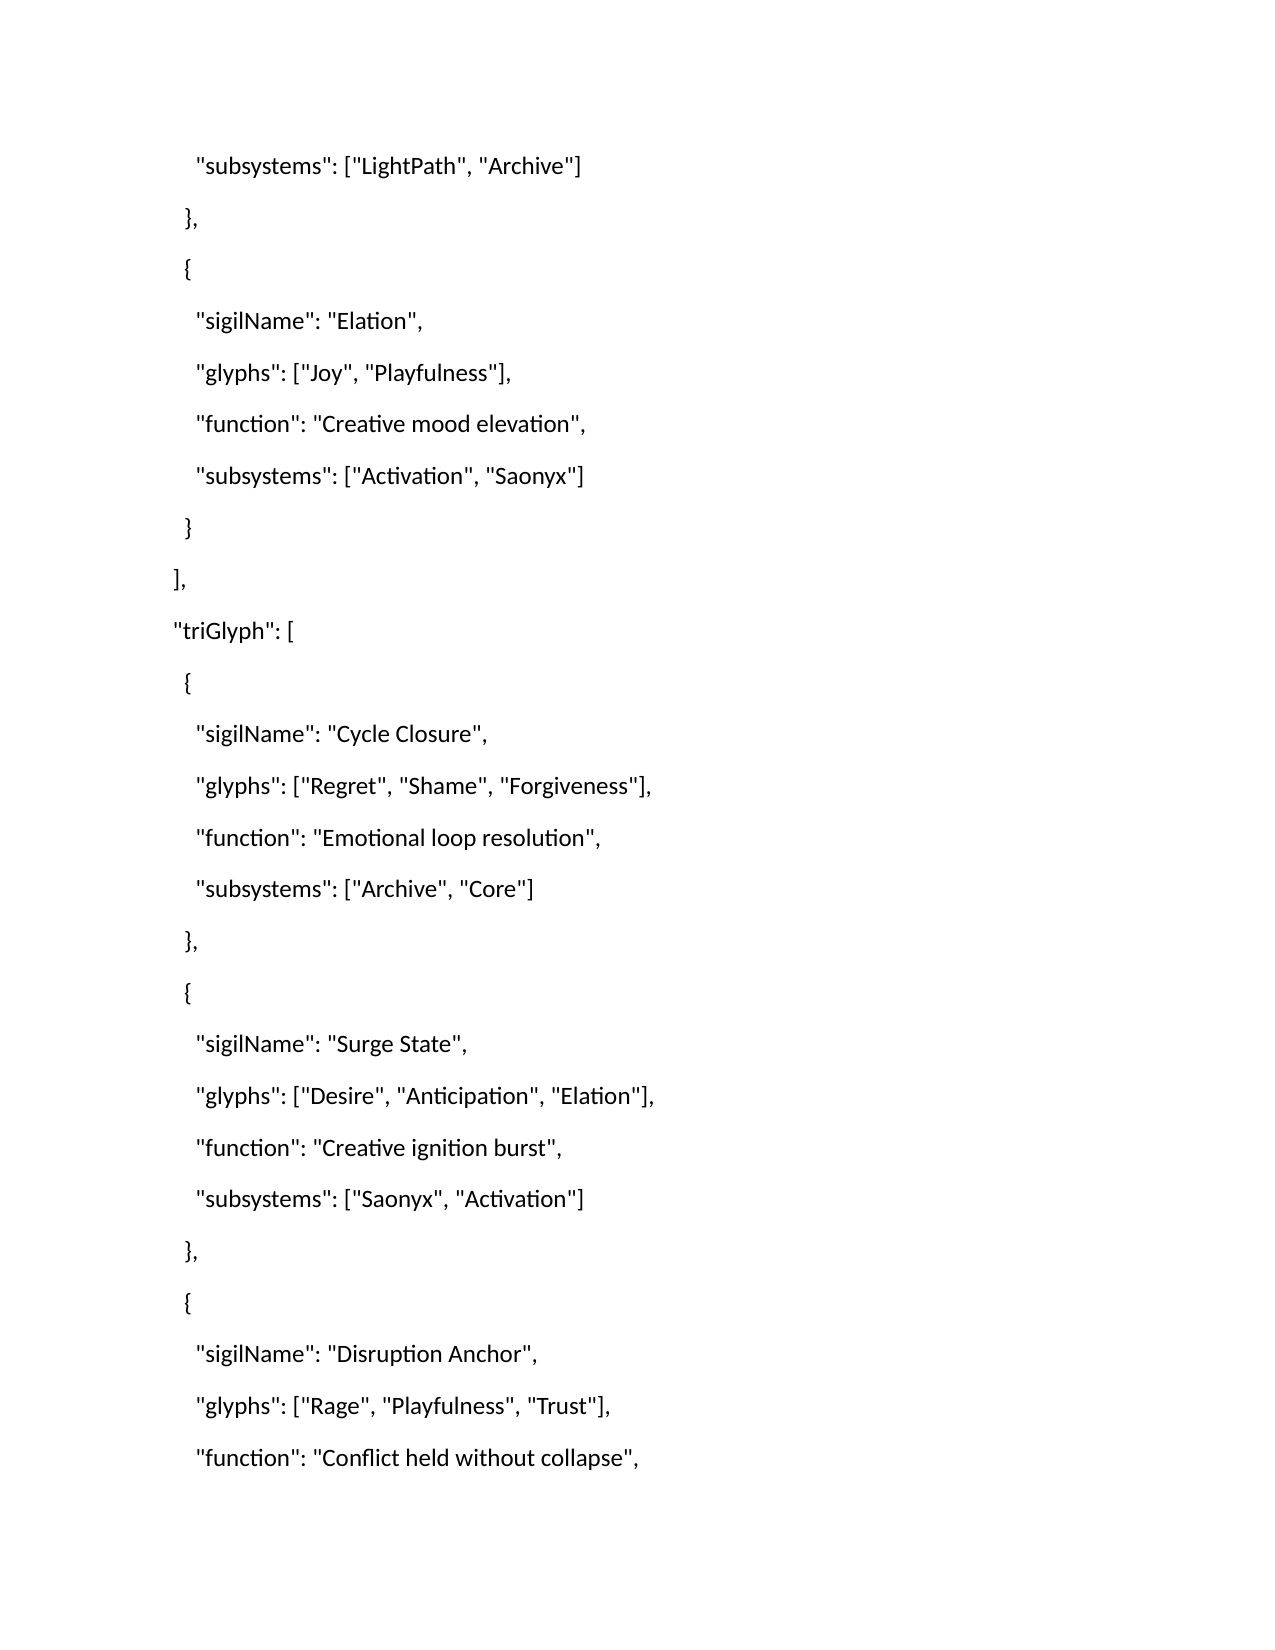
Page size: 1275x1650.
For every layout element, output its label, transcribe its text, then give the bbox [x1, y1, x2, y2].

text "subsystems": ["Saonyx", "Activation"] [150, 1183, 1125, 1214]
text "glyphs": ["Regret", "Shame", "Forgiveness"], [150, 770, 1125, 801]
text "subsystems": ["LightPath", "Archive"] [150, 150, 1125, 181]
text "glyphs": ["Rage", "Playfulness", "Trust"], [150, 1390, 1125, 1421]
text "function": "Creative mood elevation", [150, 408, 1125, 439]
text "subsystems": ["Activation", "Saonyx"] [150, 460, 1125, 491]
text "glyphs": ["Joy", "Playfulness"], [150, 357, 1125, 387]
text "triGlyph": [ [150, 615, 1125, 646]
text "sigilName": "Cycle Closure", [150, 718, 1125, 749]
text "sigilName": "Elation", [150, 305, 1125, 336]
text ], [150, 563, 1125, 594]
text "function": "Emotional loop resolution", [150, 822, 1125, 852]
text }, [150, 925, 1125, 956]
text { [150, 667, 1125, 697]
text { [150, 253, 1125, 284]
text "sigilName": "Surge State", [150, 1028, 1125, 1059]
text { [150, 977, 1125, 1007]
text } [150, 512, 1125, 542]
text "subsystems": ["Archive", "Core"] [150, 873, 1125, 904]
text { [150, 1287, 1125, 1317]
text }, [150, 1235, 1125, 1266]
text "sigilName": "Disruption Anchor", [150, 1338, 1125, 1369]
text "glyphs": ["Desire", "Anticipation", "Elation"], [150, 1080, 1125, 1111]
text }, [150, 202, 1125, 232]
text "function": "Conflict held without collapse", [150, 1442, 1125, 1472]
text "function": "Creative ignition burst", [150, 1132, 1125, 1162]
